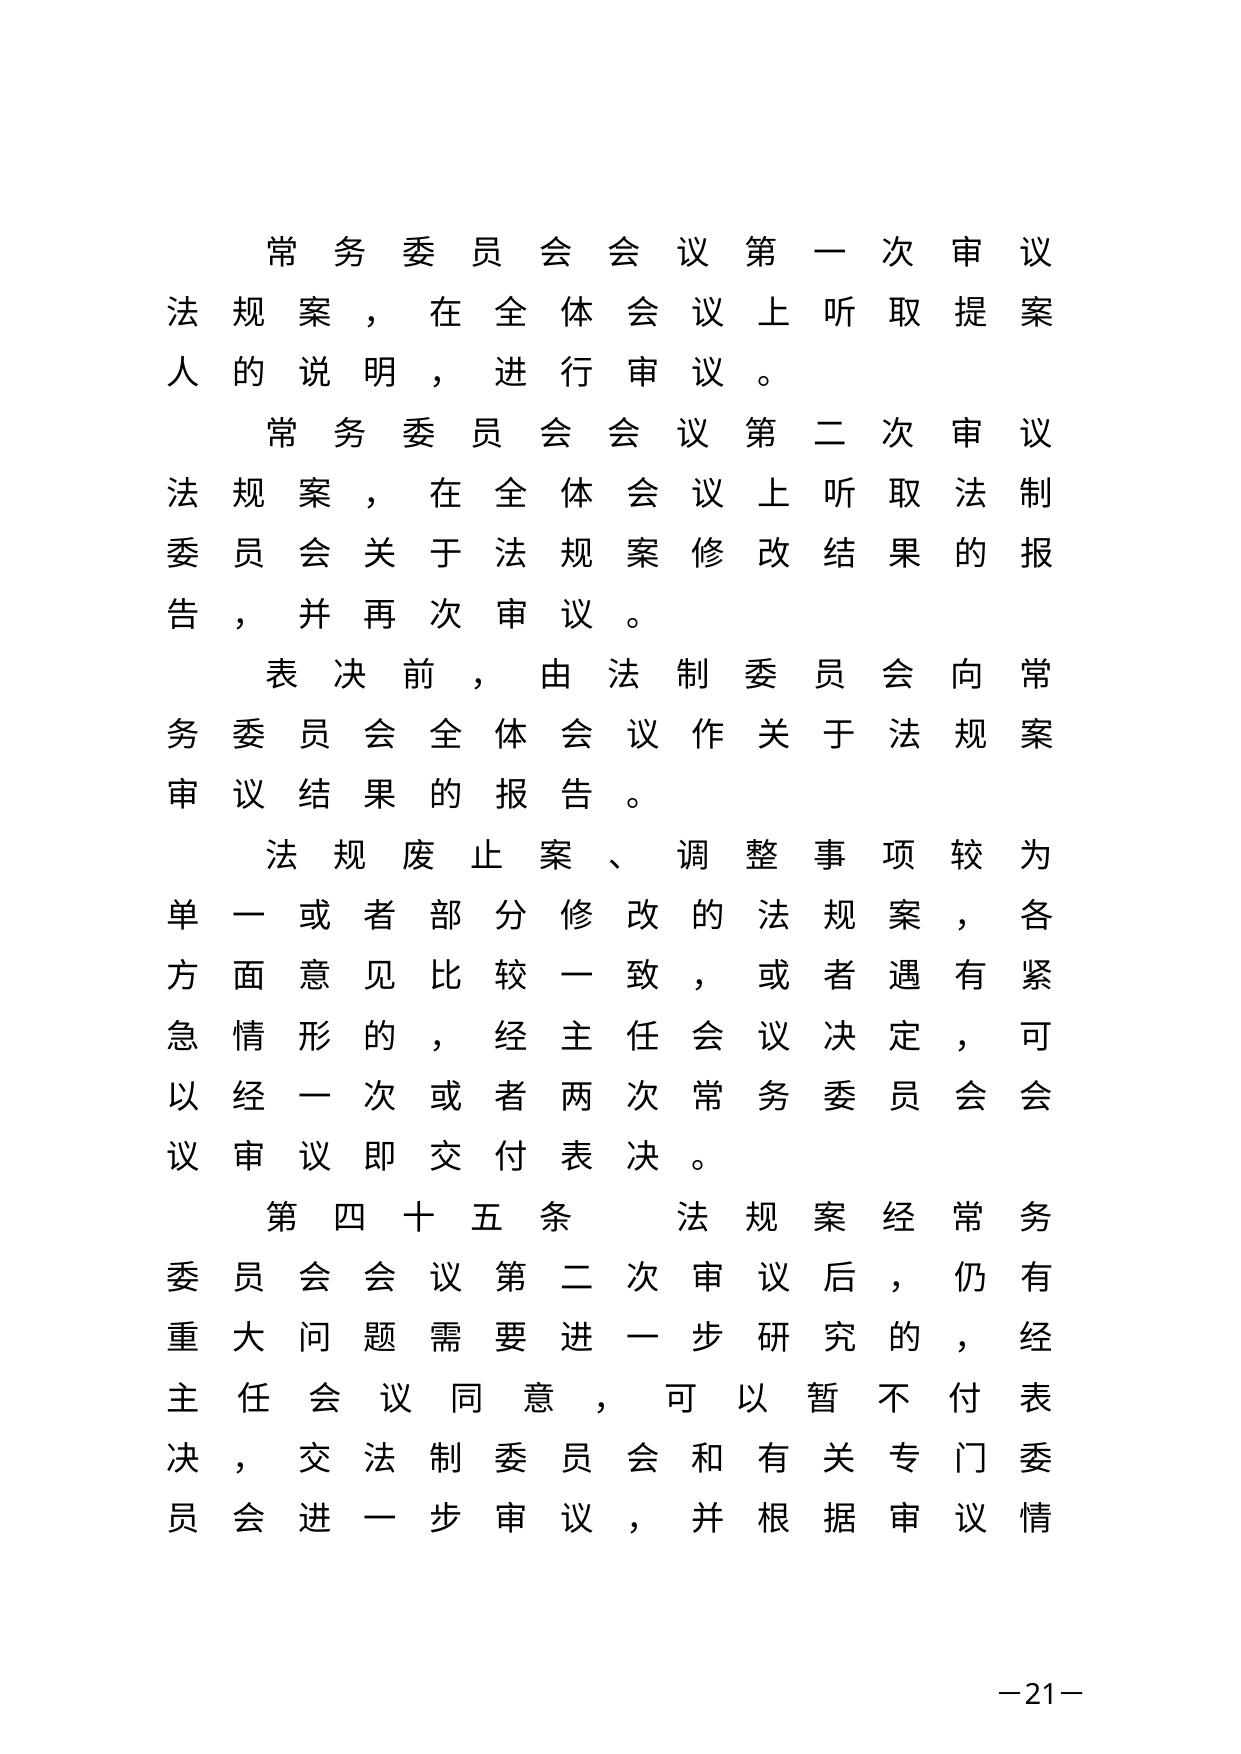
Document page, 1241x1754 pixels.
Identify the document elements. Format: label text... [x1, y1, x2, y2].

text 常务委员会会议第一次审议法规案，在全体会议上听取提案人的说明，进行审议。 [167, 219, 1085, 400]
text 法规废止案、调整事项较为单一或者部分修改的法规案，各方面意见比较一致，或者遇有紧急情形的，经主任会议决定，可以经一次或者两次常务委员会会议审议即交付表决。 [167, 822, 1085, 1184]
text 表决前，由法制委员会向常务委员会全体会议作关于法规案审议结果的报告。 [167, 642, 1085, 822]
text 常务委员会会议第二次审议法规案，在全体会议上听取法制委员会关于法规案修改结果的报告，并再次审议。 [167, 400, 1085, 642]
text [167, 1184, 1085, 1546]
